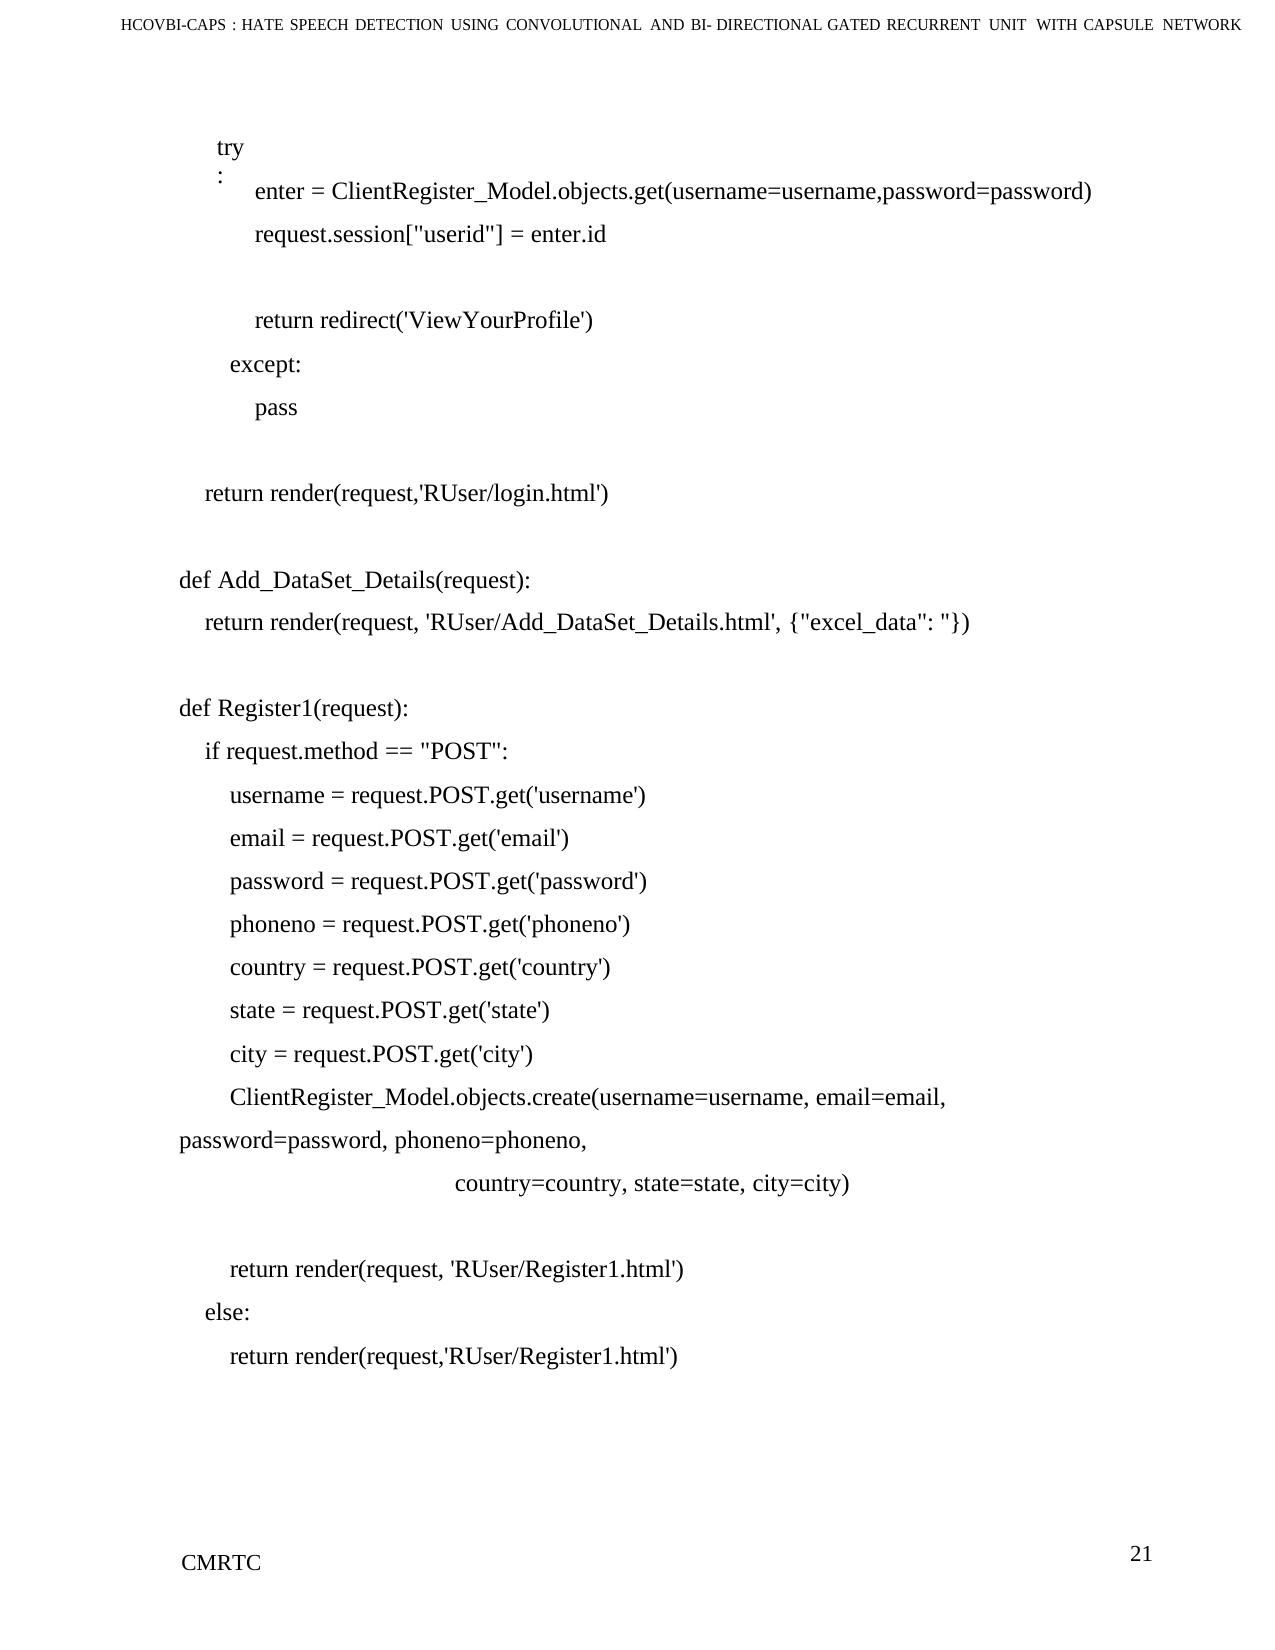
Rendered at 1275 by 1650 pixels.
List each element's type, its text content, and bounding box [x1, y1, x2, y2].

text return redirect('ViewYourProfile') except: [229, 305, 593, 378]
text def Register1(request): [179, 693, 1179, 722]
text country=country, state=state, city=city) [454, 1168, 1179, 1197]
text return render(request, 'RUser/Add_DataSet_Details.html', {"excel_data": ''}) [204, 607, 1179, 636]
text enter = ClientRegister_Model.objects.get(username=username,password=password) request.session["userid"] = enter.id [254, 176, 1179, 248]
text try: [217, 132, 251, 189]
text return render(request,'RUser/Register1.html') [229, 1341, 1179, 1370]
text city = request.POST.get('city') ClientRegister_Model.objects.create(username=username, email=email, [229, 1039, 1022, 1111]
text username = request.POST.get('username') email = request.POST.get('email') password = request.POST.get('password') phoneno = request.POST.get('phoneno') country = request.POST.get('country') state = request.POST.get('state') [229, 780, 648, 1024]
text return render(request,'RUser/login.html') def Add_DataSet_Details(request): [179, 421, 611, 593]
text pass [254, 393, 1179, 421]
text password=password, phoneno=phoneno, [179, 1126, 1179, 1154]
text if request.method == "POST": [204, 736, 1179, 765]
text return render(request, 'RUser/Register1.html') else: [204, 1254, 686, 1326]
